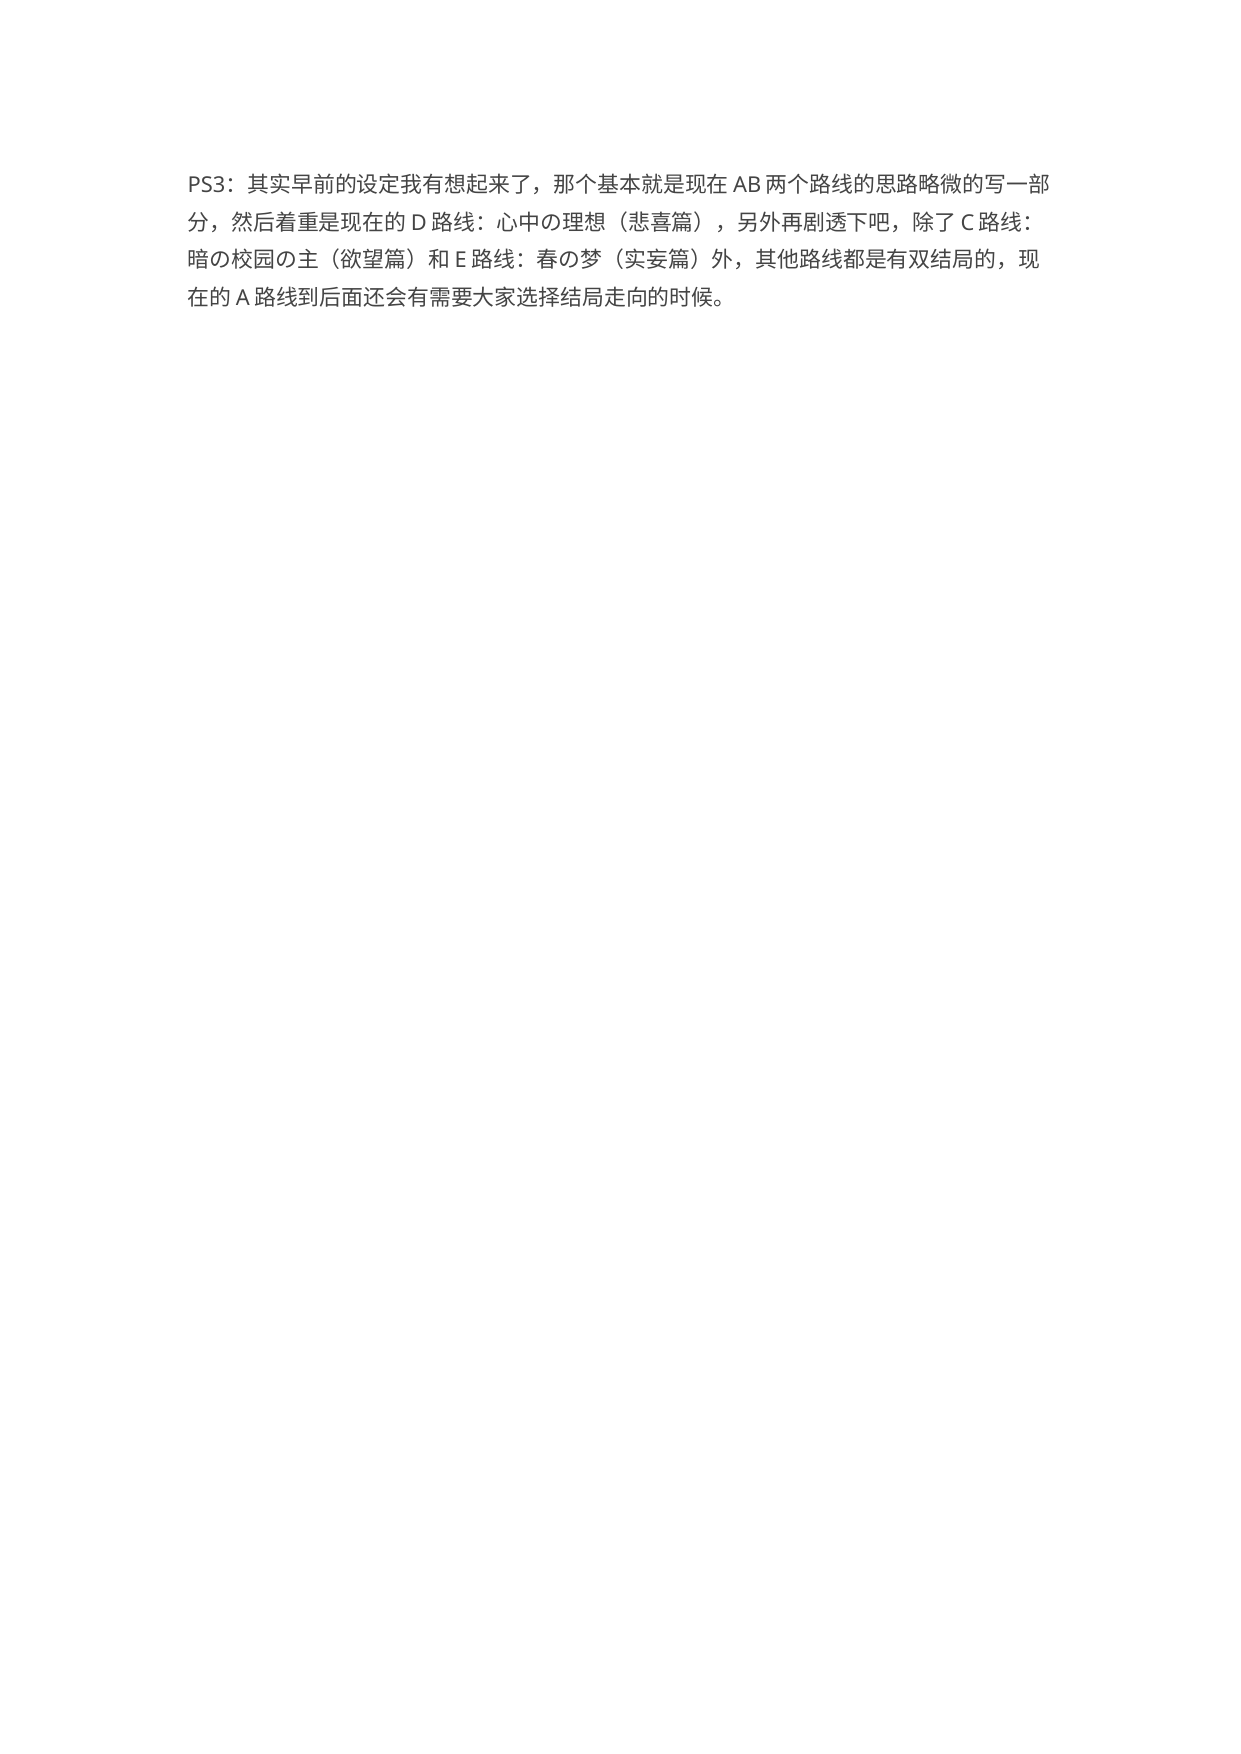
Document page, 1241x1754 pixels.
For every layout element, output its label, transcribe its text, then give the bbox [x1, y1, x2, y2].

text PS3：其实早前的设定我有想起来了，那个基本就是现在AB两个路线的思路略微的写一部分，然后着重是现在的D路线：心中の理想（悲喜篇），另外再剧透下吧，除了C路线：暗の校园の主（欲望篇）和E路线：春の梦（实妄篇）外，其他路线都是有双结局的，现在的A路线到后面还会有需要大家选择结局走向的时候。 [187, 164, 1053, 314]
